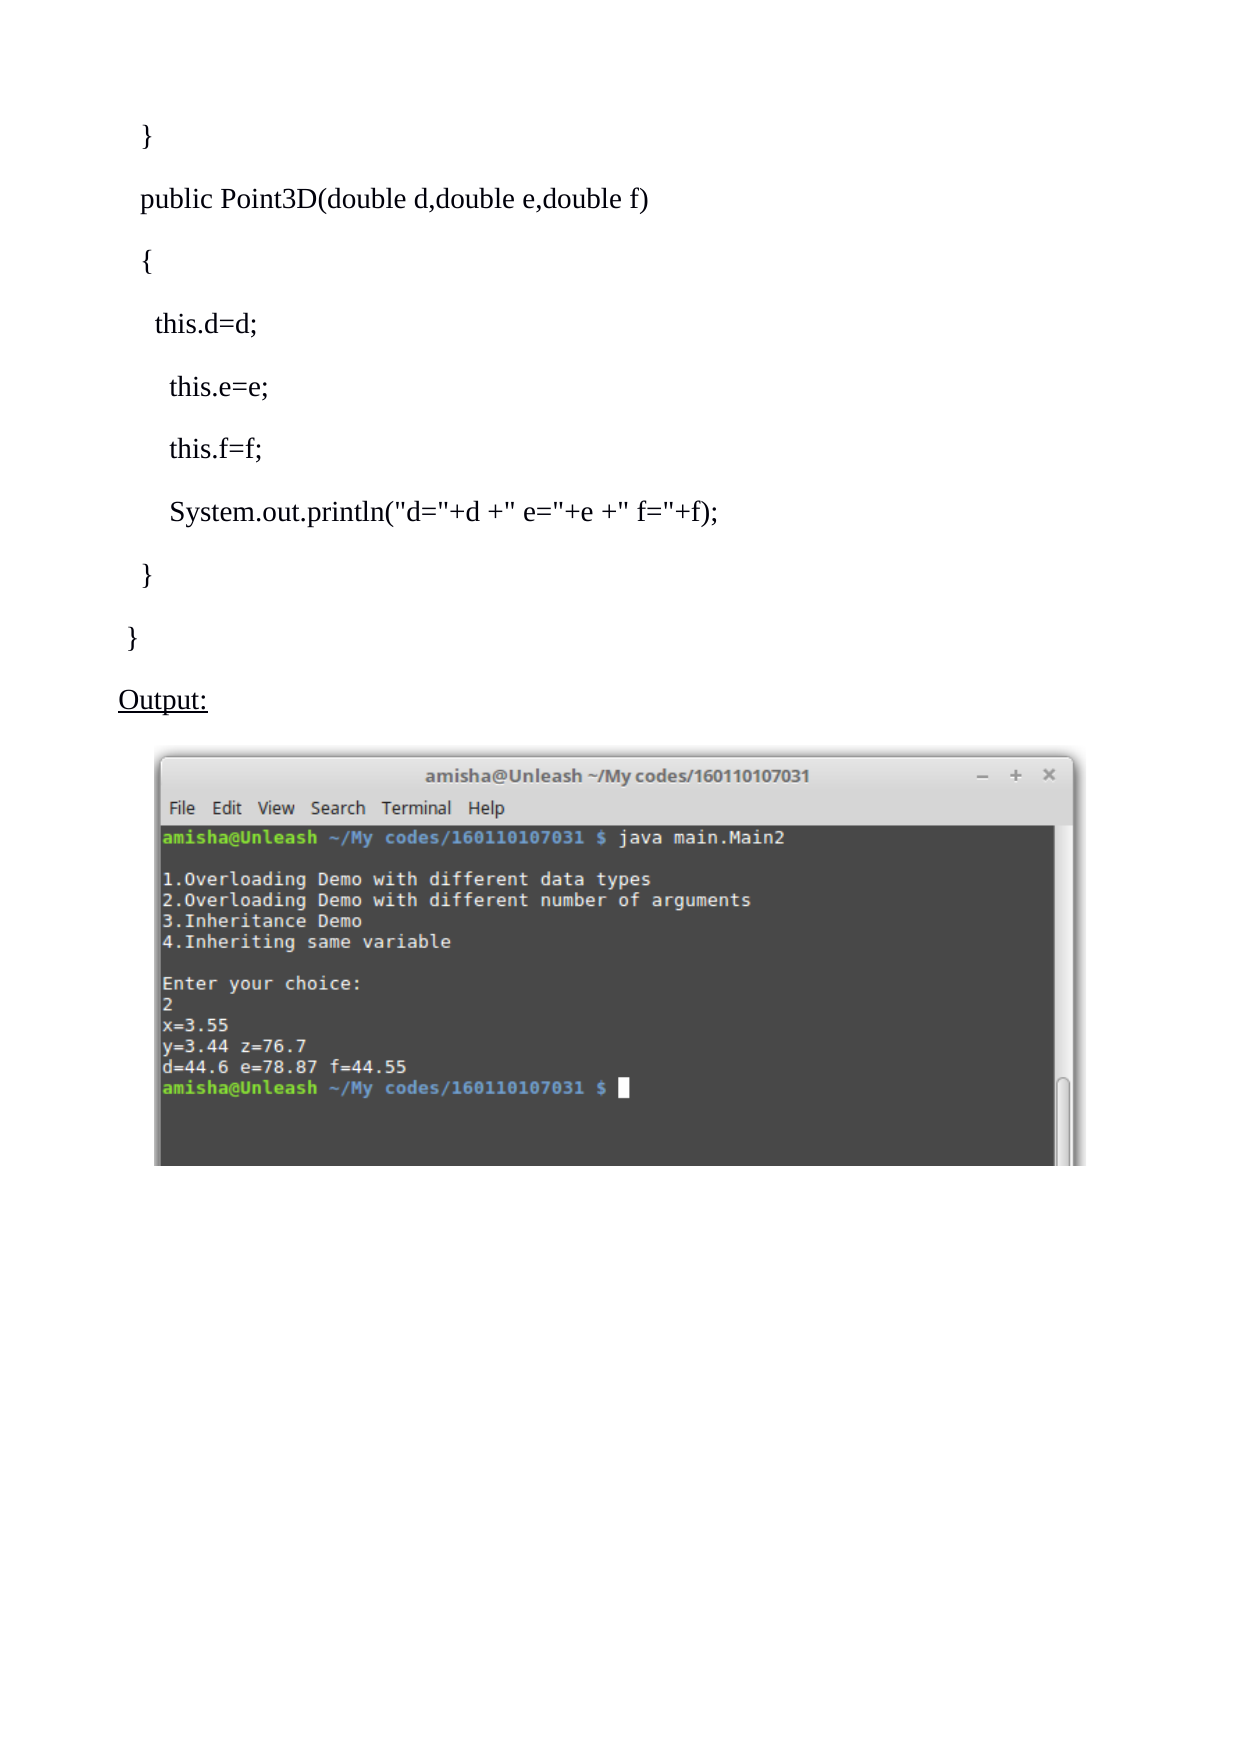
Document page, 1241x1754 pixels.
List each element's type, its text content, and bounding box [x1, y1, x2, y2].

text this.f=f; [118, 432, 1122, 465]
picture [154, 745, 1087, 1166]
text Output: [118, 682, 1122, 716]
text this.e=e; [118, 369, 1122, 402]
text public Point3D(double d,double e,double f) [118, 181, 1122, 214]
text { [118, 243, 1122, 277]
text } [118, 620, 1122, 653]
text } [118, 557, 1122, 591]
text System.out.println("d="+d +" e="+e +" f="+f); [118, 494, 1122, 528]
text } [118, 118, 1122, 152]
text this.d=d; [118, 306, 1122, 340]
